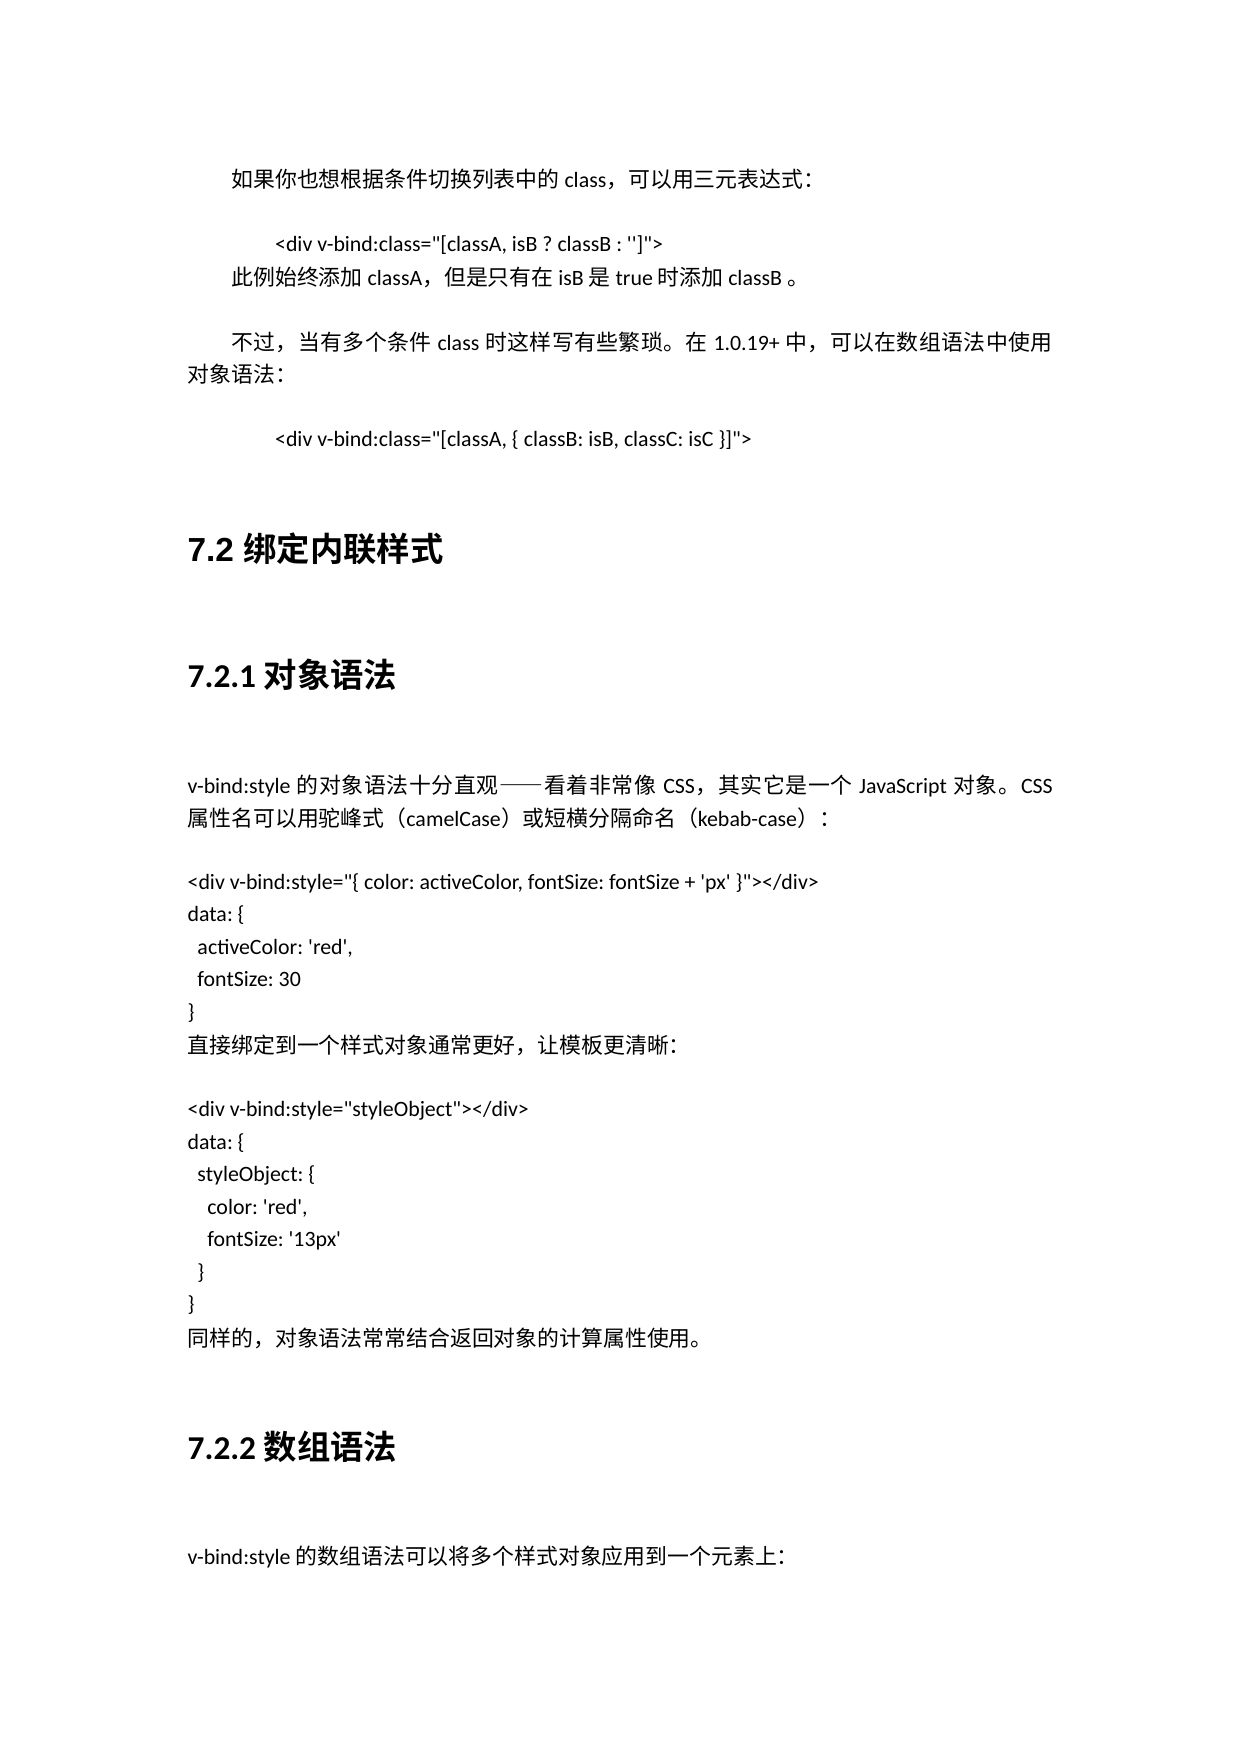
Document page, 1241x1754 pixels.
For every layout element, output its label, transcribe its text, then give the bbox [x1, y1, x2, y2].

text fontSize: '13px' [187, 1223, 1053, 1255]
subtitle 7.2.2 数组语法 [187, 1412, 1053, 1477]
text v-bind:style 的对象语法十分直观——看着非常像 CSS，其实它是一个 JavaScript 对象。CSS 属性名可以用驼峰式（camelCase）或短横分隔命名（kebab-case）： [187, 768, 1053, 833]
text <div v-bind:style="styleObject"></div> [187, 1093, 1053, 1125]
text styleObject: { [187, 1158, 1053, 1190]
text } [187, 995, 1053, 1028]
text activeColor: 'red', [187, 930, 1053, 963]
text 如果你也想根据条件切换列表中的 class，可以用三元表达式： [187, 162, 1053, 194]
text 同样的，对象语法常常结合返回对象的计算属性使用。 [187, 1320, 1053, 1353]
text <div v-bind:class="[classA, isB ? classB : '']"> [231, 227, 1053, 259]
subtitle 7.2 绑定内联样式 [187, 514, 1053, 579]
subtitle 7.2.1 对象语法 [187, 641, 1053, 706]
text } [187, 1255, 1053, 1288]
text data: { [187, 898, 1053, 930]
text <div v-bind:style="{ color: activeColor, fontSize: fontSize + 'px' }"></div> [187, 865, 1053, 898]
text } [187, 1288, 1053, 1320]
text <div v-bind:class="[classA, { classB: isB, classC: isC }]"> [231, 422, 1053, 454]
text data: { [187, 1125, 1053, 1158]
text fontSize: 30 [187, 963, 1053, 995]
text 不过，当有多个条件 class 时这样写有些繁琐。在 1.0.19+ 中，可以在数组语法中使用对象语法： [187, 324, 1053, 389]
text 此例始终添加 classA，但是只有在 isB 是 true 时添加 classB 。 [187, 259, 1053, 292]
text color: 'red', [187, 1190, 1053, 1223]
text v-bind:style 的数组语法可以将多个样式对象应用到一个元素上： [187, 1539, 1053, 1571]
text 直接绑定到一个样式对象通常更好，让模板更清晰： [187, 1028, 1053, 1060]
